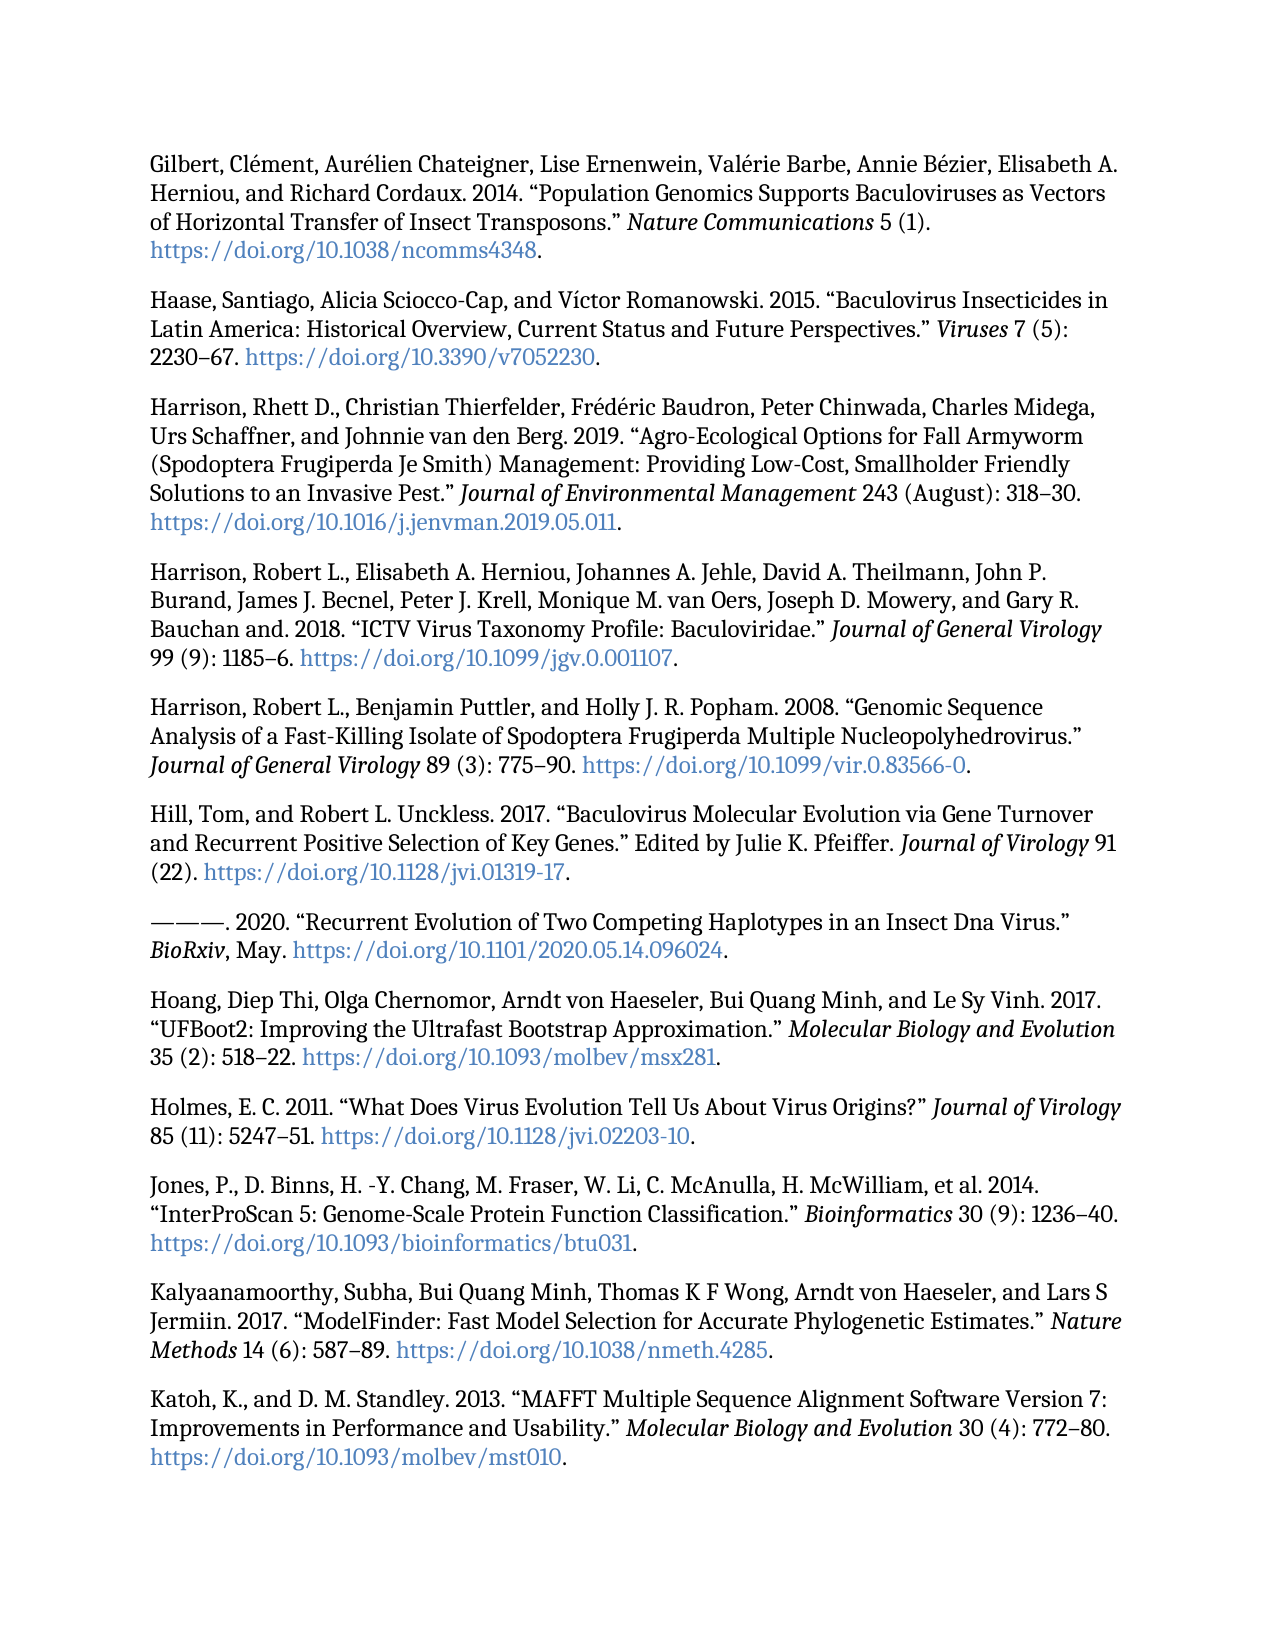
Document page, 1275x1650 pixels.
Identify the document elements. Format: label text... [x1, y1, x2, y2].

text Hoang, Diep Thi, Olga Chernomor, Arndt von Haeseler, Bui Quang Minh, and Le Sy Vinh. 2017. “UFBoot2: Improving the Ultrafast Bootstrap Approximation.” Molecular Biology and Evolution 35 (2): 518–22. https://doi.org/10.1093/molbev/msx281. [150, 986, 1125, 1072]
text Hill, Tom, and Robert L. Unckless. 2017. “Baculovirus Molecular Evolution via Gene Turnover and Recurrent Positive Selection of Key Genes.” Edited by Julie K. Pfeiffer. Journal of Virology 91 (22). https://doi.org/10.1128/jvi.01319-17. [150, 800, 1125, 887]
text Jones, P., D. Binns, H. -Y. Chang, M. Fraser, W. Li, C. McAnulla, H. McWilliam, et al. 2014. “InterProScan 5: Genome-Scale Protein Function Classification.” Bioinformatics 30 (9): 1236–40. https://doi.org/10.1093/bioinformatics/btu031. [150, 1171, 1125, 1257]
text Harrison, Robert L., Benjamin Puttler, and Holly J. R. Popham. 2008. “Genomic Sequence Analysis of a Fast-Killing Isolate of Spodoptera Frugiperda Multiple Nucleopolyhedrovirus.” Journal of General Virology 89 (3): 775–90. https://doi.org/10.1099/vir.0.83566-0. [150, 693, 1125, 779]
text Gilbert, Clément, Aurélien Chateigner, Lise Ernenwein, Valérie Barbe, Annie Bézier, Elisabeth A. Herniou, and Richard Cordaux. 2014. “Population Genomics Supports Baculoviruses as Vectors of Horizontal Transfer of Insect Transposons.” Nature Communications 5 (1). https://doi.org/10.1038/ncomms4348. [150, 150, 1125, 265]
text Harrison, Rhett D., Christian Thierfelder, Frédéric Baudron, Peter Chinwada, Charles Midega, Urs Schaffner, and Johnnie van den Berg. 2019. “Agro-Ecological Options for Fall Armyworm (Spodoptera Frugiperda Je Smith) Management: Providing Low-Cost, Smallholder Friendly Solutions to an Invasive Pest.” Journal of Environmental Management 243 (August): 318–30. https://doi.org/10.1016/j.jenvman.2019.05.011. [150, 393, 1125, 537]
text Haase, Santiago, Alicia Sciocco-Cap, and Víctor Romanowski. 2015. “Baculovirus Insecticides in Latin America: Historical Overview, Current Status and Future Perspectives.” Viruses 7 (5): 2230–67. https://doi.org/10.3390/v7052230. [150, 286, 1125, 372]
text Katoh, K., and D. M. Standley. 2013. “MAFFT Multiple Sequence Alignment Software Version 7: Improvements in Performance and Usability.” Molecular Biology and Evolution 30 (4): 772–80. https://doi.org/10.1093/molbev/mst010. [150, 1385, 1125, 1472]
text Harrison, Robert L., Elisabeth A. Herniou, Johannes A. Jehle, David A. Theilmann, John P. Burand, James J. Becnel, Peter J. Krell, Monique M. van Oers, Joseph D. Mowery, and Gary R. Bauchan and. 2018. “ICTV Virus Taxonomy Profile: Baculoviridae.” Journal of General Virology 99 (9): 1185–6. https://doi.org/10.1099/jgv.0.001107. [150, 557, 1125, 672]
text Kalyaanamoorthy, Subha, Bui Quang Minh, Thomas K F Wong, Arndt von Haeseler, and Lars S Jermiin. 2017. “ModelFinder: Fast Model Selection for Accurate Phylogenetic Estimates.” Nature Methods 14 (6): 587–89. https://doi.org/10.1038/nmeth.4285. [150, 1278, 1125, 1364]
text ———. 2020. “Recurrent Evolution of Two Competing Haplotypes in an Insect Dna Virus.” BioRxiv, May. https://doi.org/10.1101/2020.05.14.096024. [150, 907, 1125, 965]
text Holmes, E. C. 2011. “What Does Virus Evolution Tell Us About Virus Origins?” Journal of Virology 85 (11): 5247–51. https://doi.org/10.1128/jvi.02203-10. [150, 1093, 1125, 1150]
